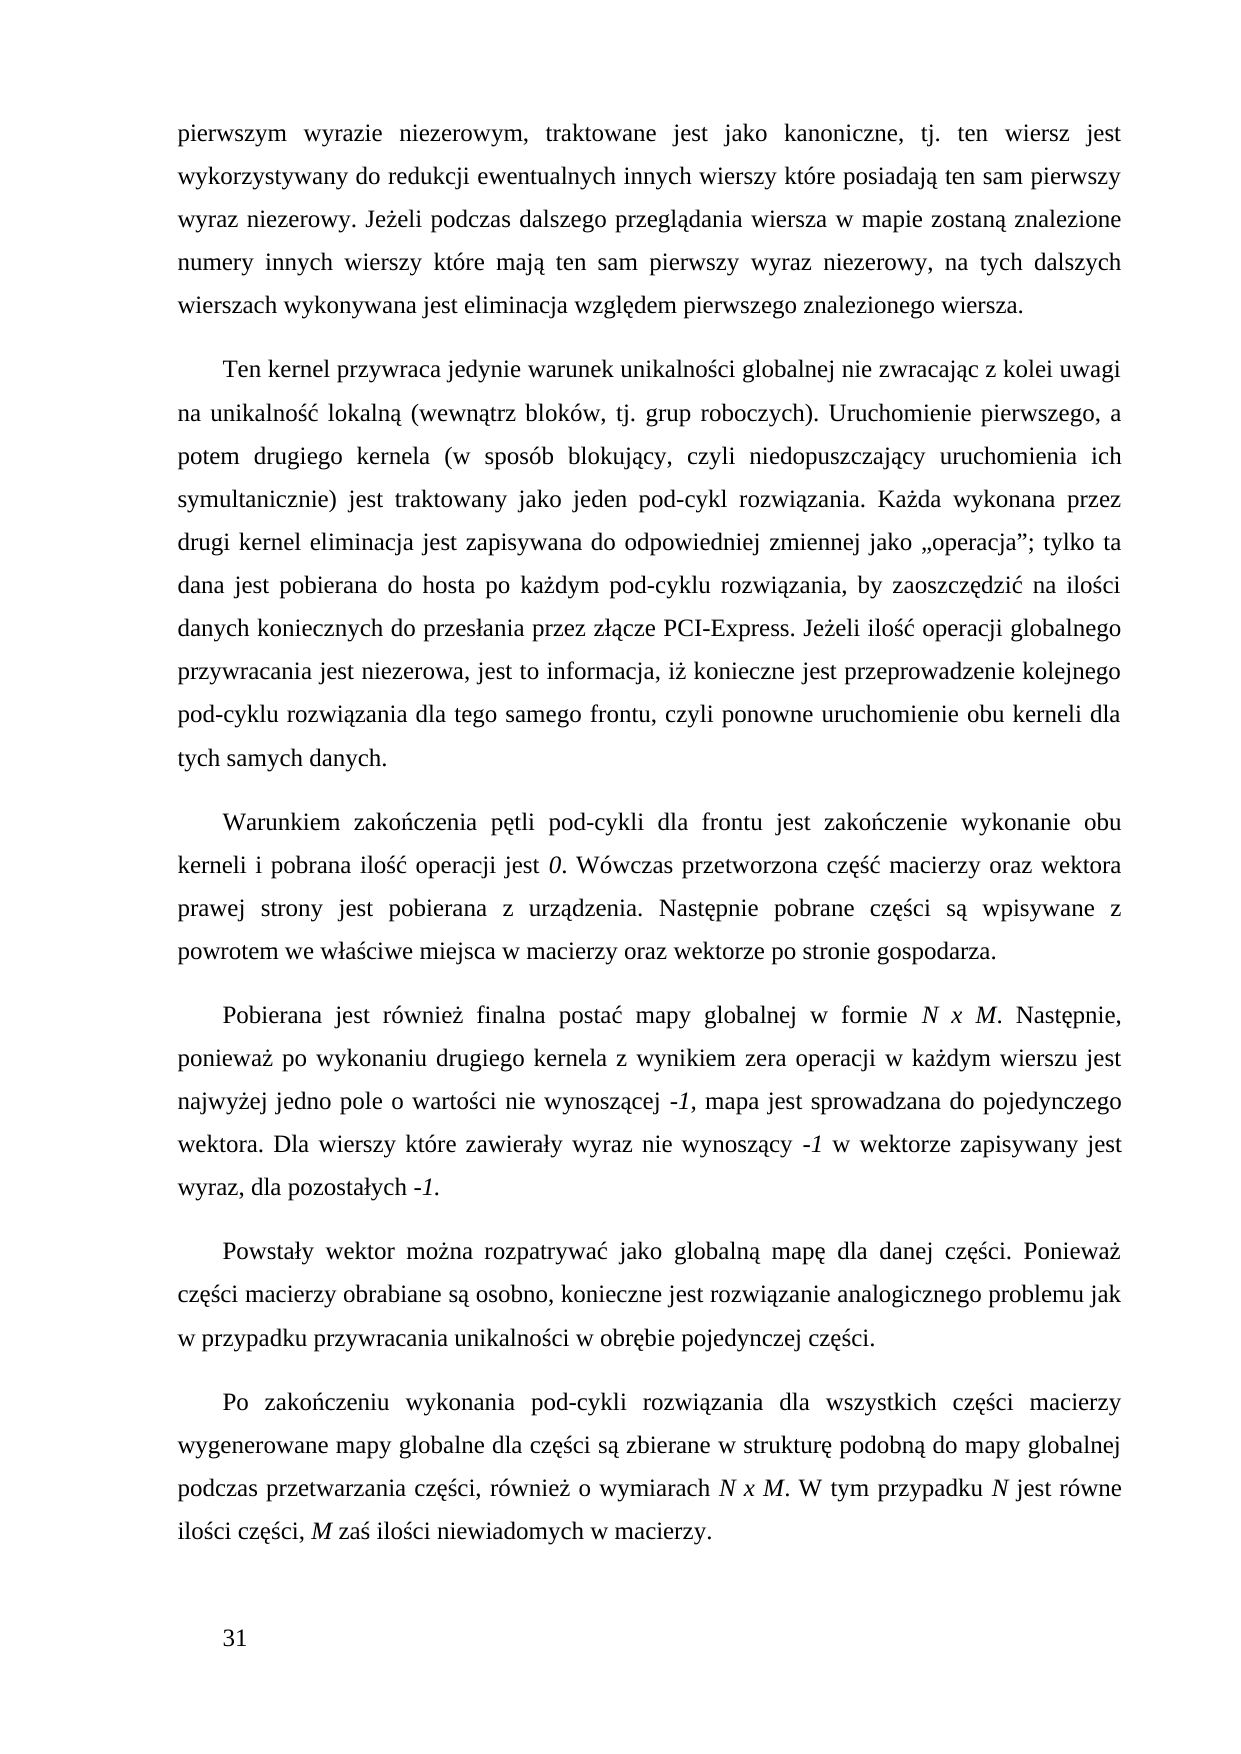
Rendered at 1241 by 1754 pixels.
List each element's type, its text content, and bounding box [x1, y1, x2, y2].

text Po zakończeniu wykonania pod-cykli rozwiązania dla wszystkich części macierzy wygenerowane mapy globalne dla części są zbierane w strukturę podobną do mapy globalnej podczas przetwarzania części, również o wymiarach N x M. W tym przypadku N jest równe ilości części, M zaś ilości niewiadomych w macierzy. [177, 1387, 1122, 1545]
text Pobierana jest również finalna postać mapy globalnej w formie N x M. Następnie, ponieważ po wykonaniu drugiego kernela z wynikiem zera operacji w każdym wierszu jest najwyżej jedno pole o wartości nie wynoszącej -1, mapa jest sprowadzana do pojedynczego wektora. Dla wierszy które zawierały wyraz nie wynoszący -1 w wektorze zapisywany jest wyraz, dla pozostałych -1. [177, 1000, 1122, 1201]
text Powstały wektor można rozpatrywać jako globalną mapę dla danej części. Ponieważ części macierzy obrabiane są osobno, konieczne jest rozwiązanie analogicznego problemu jak w przypadku przywracania unikalności w obrębie pojedynczej części. [177, 1236, 1122, 1351]
text Ten kernel przywraca jedynie warunek unikalności globalnej nie zwracając z kolei uwagi na unikalność lokalną (wewnątrz bloków, tj. grup roboczych). Uruchomienie pierwszego, a potem drugiego kernela (w sposób blokujący, czyli niedopuszczający uruchomienia ich symultanicznie) jest traktowany jako jeden pod-cykl rozwiązania. Każda wykonana przez drugi kernel eliminacja jest zapisywana do odpowiedniej zmiennej jako „operacja”; tylko ta dana jest pobierana do hosta po każdym pod-cyklu rozwiązania, by zaoszczędzić na ilości danych koniecznych do przesłania przez złącze PCI-Express. Jeżeli ilość operacji globalnego przywracania jest niezerowa, jest to informacja, iż konieczne jest przeprowadzenie kolejnego pod-cyklu rozwiązania dla tego samego frontu, czyli ponowne uruchomienie obu kerneli dla tych samych danych. [177, 354, 1122, 771]
text Warunkiem zakończenia pętli pod-cykli dla frontu jest zakończenie wykonanie obu kerneli i pobrana ilość operacji jest 0. Wówczas przetworzona część macierzy oraz wektora prawej strony jest pobierana z urządzenia. Następnie pobrane części są wpisywane z powrotem we właściwe miejsca w macierzy oraz wektorze po stronie gospodarza. [177, 807, 1122, 965]
